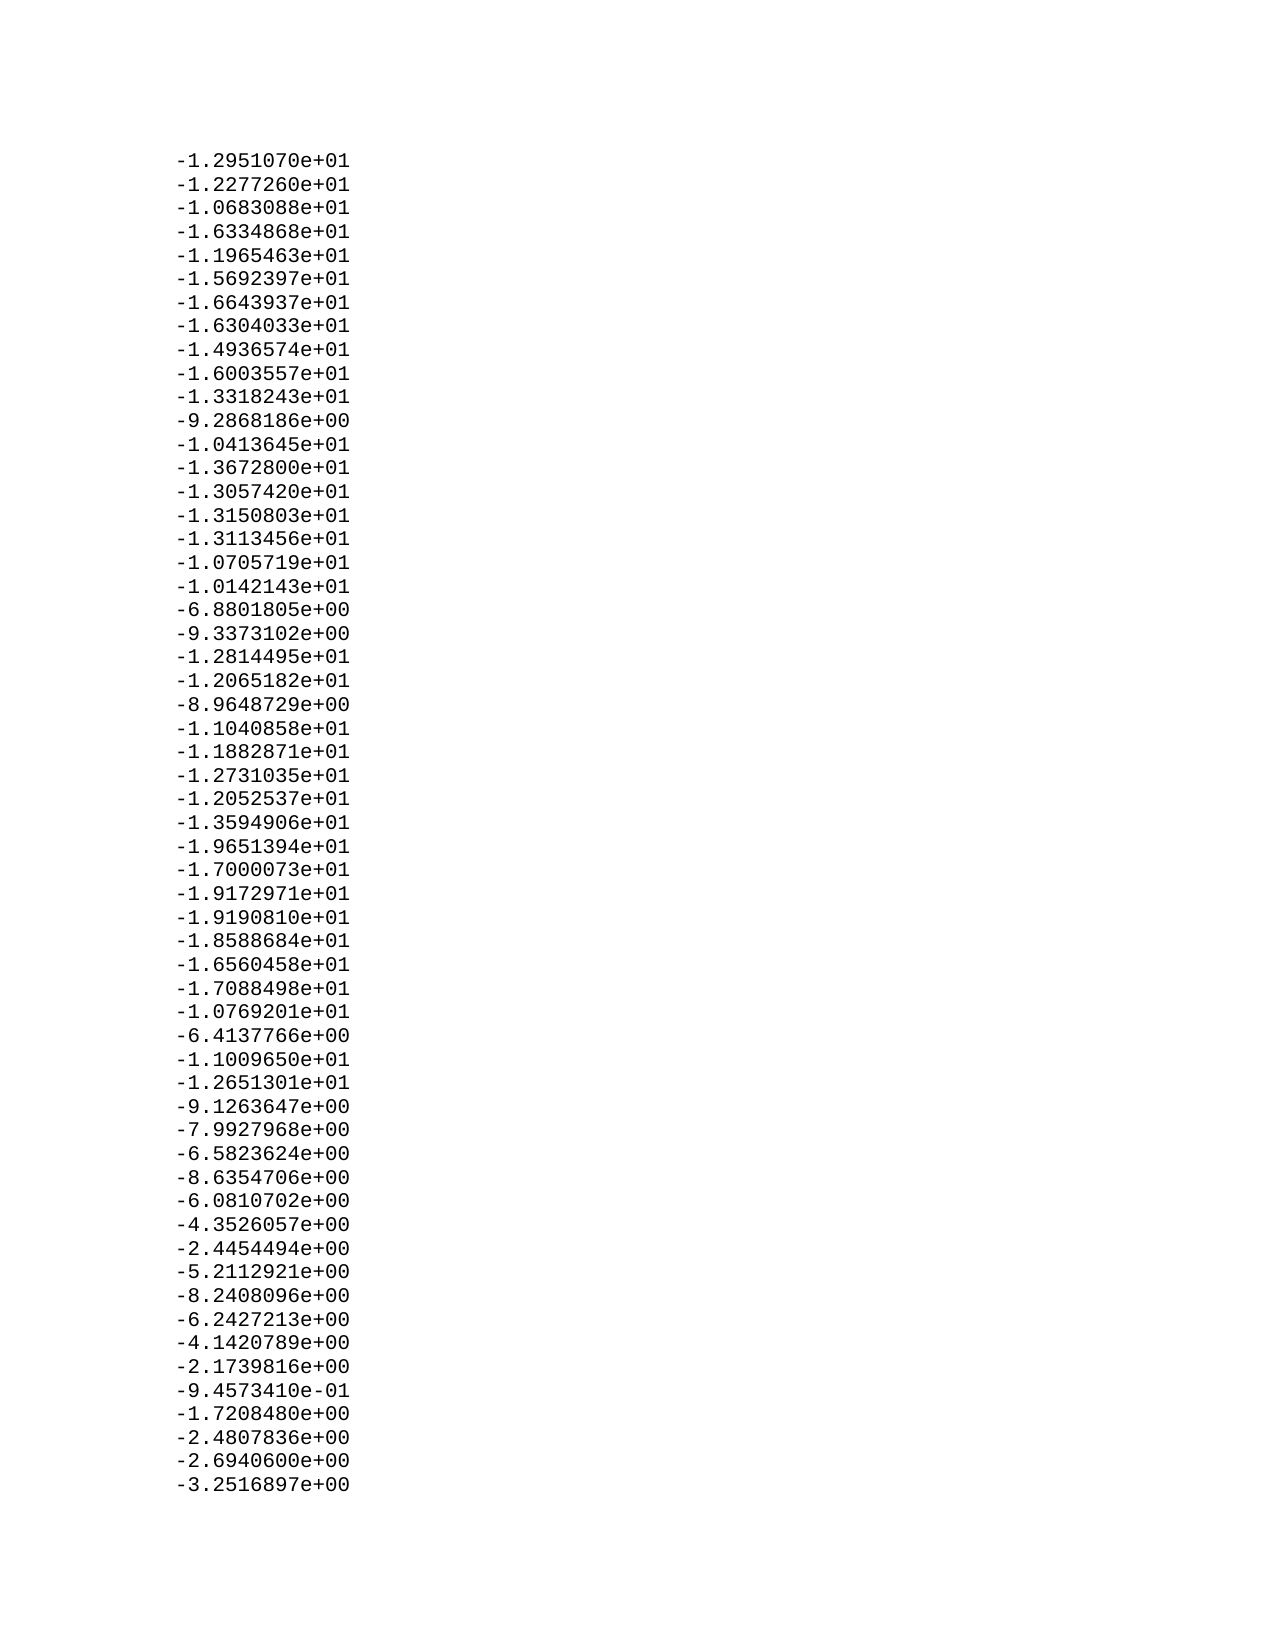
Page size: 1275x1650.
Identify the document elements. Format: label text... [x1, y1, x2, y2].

text -4.3526057e+00 [150, 1214, 1125, 1238]
text -1.1009650e+01 [150, 1048, 1125, 1072]
text -6.8801805e+00 [150, 599, 1125, 623]
text -1.1965463e+01 [150, 244, 1125, 268]
text -1.7000073e+01 [150, 859, 1125, 883]
text -1.4936574e+01 [150, 339, 1125, 363]
text -1.1040858e+01 [150, 717, 1125, 741]
text -1.3113456e+01 [150, 528, 1125, 552]
text -1.1882871e+01 [150, 741, 1125, 765]
text -8.6354706e+00 [150, 1167, 1125, 1190]
text -1.7208480e+00 [150, 1403, 1125, 1427]
text -1.2277260e+01 [150, 174, 1125, 197]
text -1.0413645e+01 [150, 434, 1125, 457]
text -1.9651394e+01 [150, 836, 1125, 859]
text -1.0142143e+01 [150, 576, 1125, 599]
text -1.3672800e+01 [150, 457, 1125, 481]
text -1.6643937e+01 [150, 292, 1125, 316]
text -9.4573410e-01 [150, 1379, 1125, 1403]
text -1.3594906e+01 [150, 812, 1125, 836]
text -1.2951070e+01 [150, 150, 1125, 174]
text -6.0810702e+00 [150, 1190, 1125, 1214]
text -1.7088498e+01 [150, 978, 1125, 1001]
text -6.4137766e+00 [150, 1025, 1125, 1048]
text -2.1739816e+00 [150, 1356, 1125, 1379]
text -1.2651301e+01 [150, 1072, 1125, 1096]
text -1.2814495e+01 [150, 647, 1125, 670]
text -1.9190810e+01 [150, 907, 1125, 930]
text -4.1420789e+00 [150, 1332, 1125, 1356]
text -1.6560458e+01 [150, 954, 1125, 978]
text -1.6003557e+01 [150, 363, 1125, 386]
text -7.9927968e+00 [150, 1119, 1125, 1143]
text -6.2427213e+00 [150, 1309, 1125, 1332]
text -1.0769201e+01 [150, 1001, 1125, 1025]
text -1.2731035e+01 [150, 765, 1125, 788]
text -1.5692397e+01 [150, 268, 1125, 292]
text -9.3373102e+00 [150, 623, 1125, 647]
text -1.6304033e+01 [150, 316, 1125, 339]
text -2.4807836e+00 [150, 1427, 1125, 1451]
text -8.9648729e+00 [150, 694, 1125, 717]
text -3.2516897e+00 [150, 1474, 1125, 1498]
text -2.4454494e+00 [150, 1238, 1125, 1261]
text -6.5823624e+00 [150, 1143, 1125, 1167]
text -1.3150803e+01 [150, 505, 1125, 528]
text -1.2065182e+01 [150, 670, 1125, 694]
text -9.2868186e+00 [150, 410, 1125, 434]
text -1.3318243e+01 [150, 386, 1125, 410]
text -1.6334868e+01 [150, 221, 1125, 244]
text -1.8588684e+01 [150, 930, 1125, 954]
text -9.1263647e+00 [150, 1096, 1125, 1119]
text -1.2052537e+01 [150, 788, 1125, 812]
text -1.0683088e+01 [150, 197, 1125, 221]
text -1.3057420e+01 [150, 481, 1125, 505]
text -1.9172971e+01 [150, 883, 1125, 907]
text -2.6940600e+00 [150, 1451, 1125, 1474]
text -5.2112921e+00 [150, 1261, 1125, 1285]
text -8.2408096e+00 [150, 1285, 1125, 1309]
text -1.0705719e+01 [150, 552, 1125, 576]
